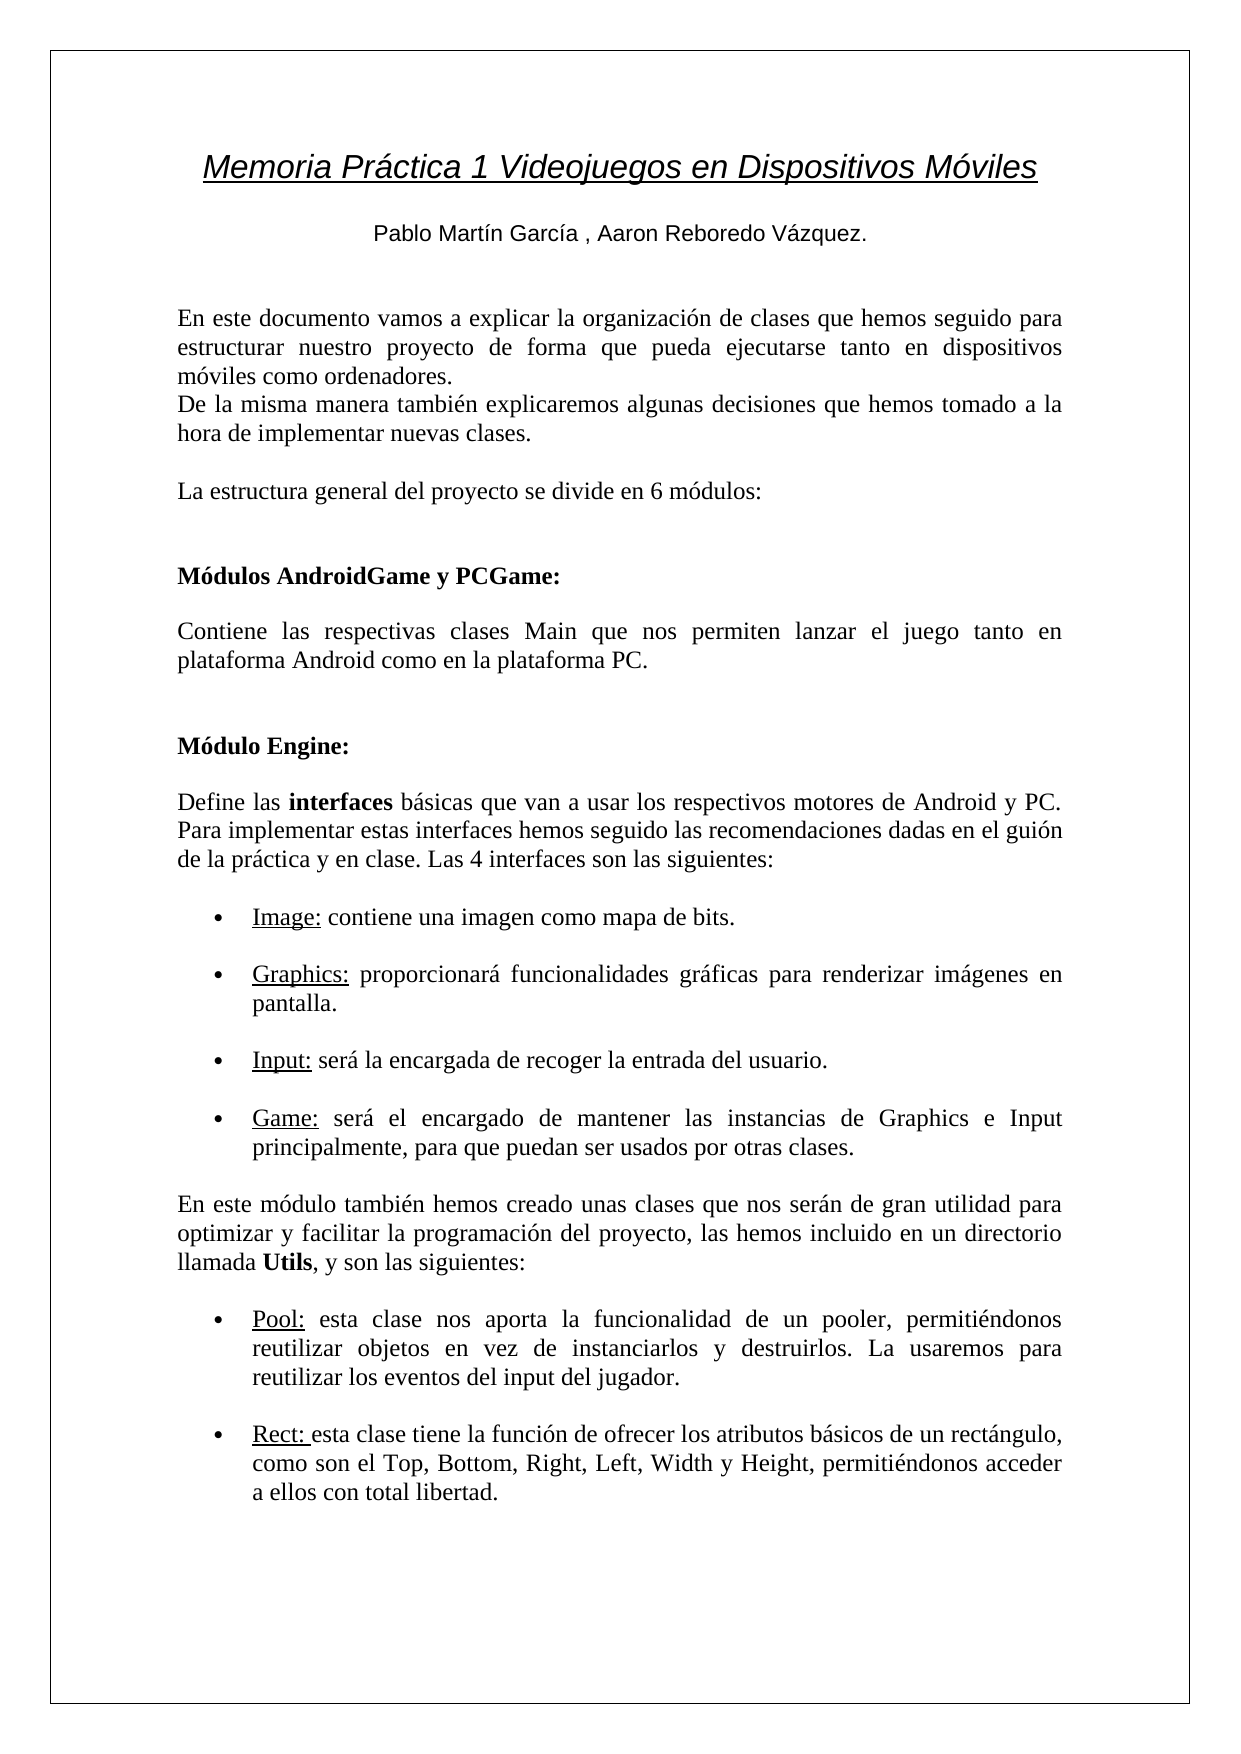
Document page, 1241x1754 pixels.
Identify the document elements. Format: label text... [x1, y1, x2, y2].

text Pablo Martín García , Aaron Reboredo Vázquez. [177, 219, 1063, 246]
list Image: contiene una imagen como mapa de bits. [214, 902, 1063, 930]
text De la misma manera también explicaremos algunas decisiones que hemos tomado a la hora de implementar nuevas clases. [177, 389, 1063, 447]
list Graphics: proporcionará funcionalidades gráficas para renderizar imágenes en pantalla. [214, 959, 1063, 1017]
text La estructura general del proyecto se divide en 6 módulos: [177, 476, 1063, 504]
text En este módulo también hemos creado unas clases que nos serán de gran utilidad para optimizar y facilitar la programación del proyecto, las hemos incluido en un directorio llamada Utils, y son las siguientes: [177, 1189, 1063, 1275]
list Rect: esta clase tiene la función de ofrecer los atributos básicos de un rectángulo, como son el Top, Bottom, Right, Left, Width y Height, permitiéndonos acceder a ellos con total libertad. [214, 1419, 1063, 1505]
list Pool: esta clase nos aporta la funcionalidad de un pooler, permitiéndonos reutilizar objetos en vez de instanciarlos y destruirlos. La usaremos para reutilizar los eventos del input del jugador. [214, 1304, 1063, 1390]
text Módulo Engine: [177, 731, 1063, 760]
list Game: será el encargado de mantener las instancias de Graphics e Input principalmente, para que puedan ser usados por otras clases. [214, 1103, 1063, 1160]
text Memoria Práctica 1 Videojuegos en Dispositivos Móviles [177, 147, 1063, 186]
text Módulos AndroidGame y PCGame: [177, 561, 1063, 590]
list Input: será la encargada de recoger la entrada del usuario. [214, 1045, 1063, 1074]
text En este documento vamos a explicar la organización de clases que hemos seguido para estructurar nuestro proyecto de forma que pueda ejecutarse tanto en dispositivos móviles como ordenadores. [177, 303, 1063, 389]
text Define las interfaces básicas que van a usar los respectivos motores de Android y PC. Para implementar estas interfaces hemos seguido las recomendaciones dadas en el guión de la práctica y en clase. Las 4 interfaces son las siguientes: [177, 787, 1063, 873]
text Contiene las respectivas clases Main que nos permiten lanzar el juego tanto en plataforma Android como en la plataforma PC. [177, 616, 1063, 674]
